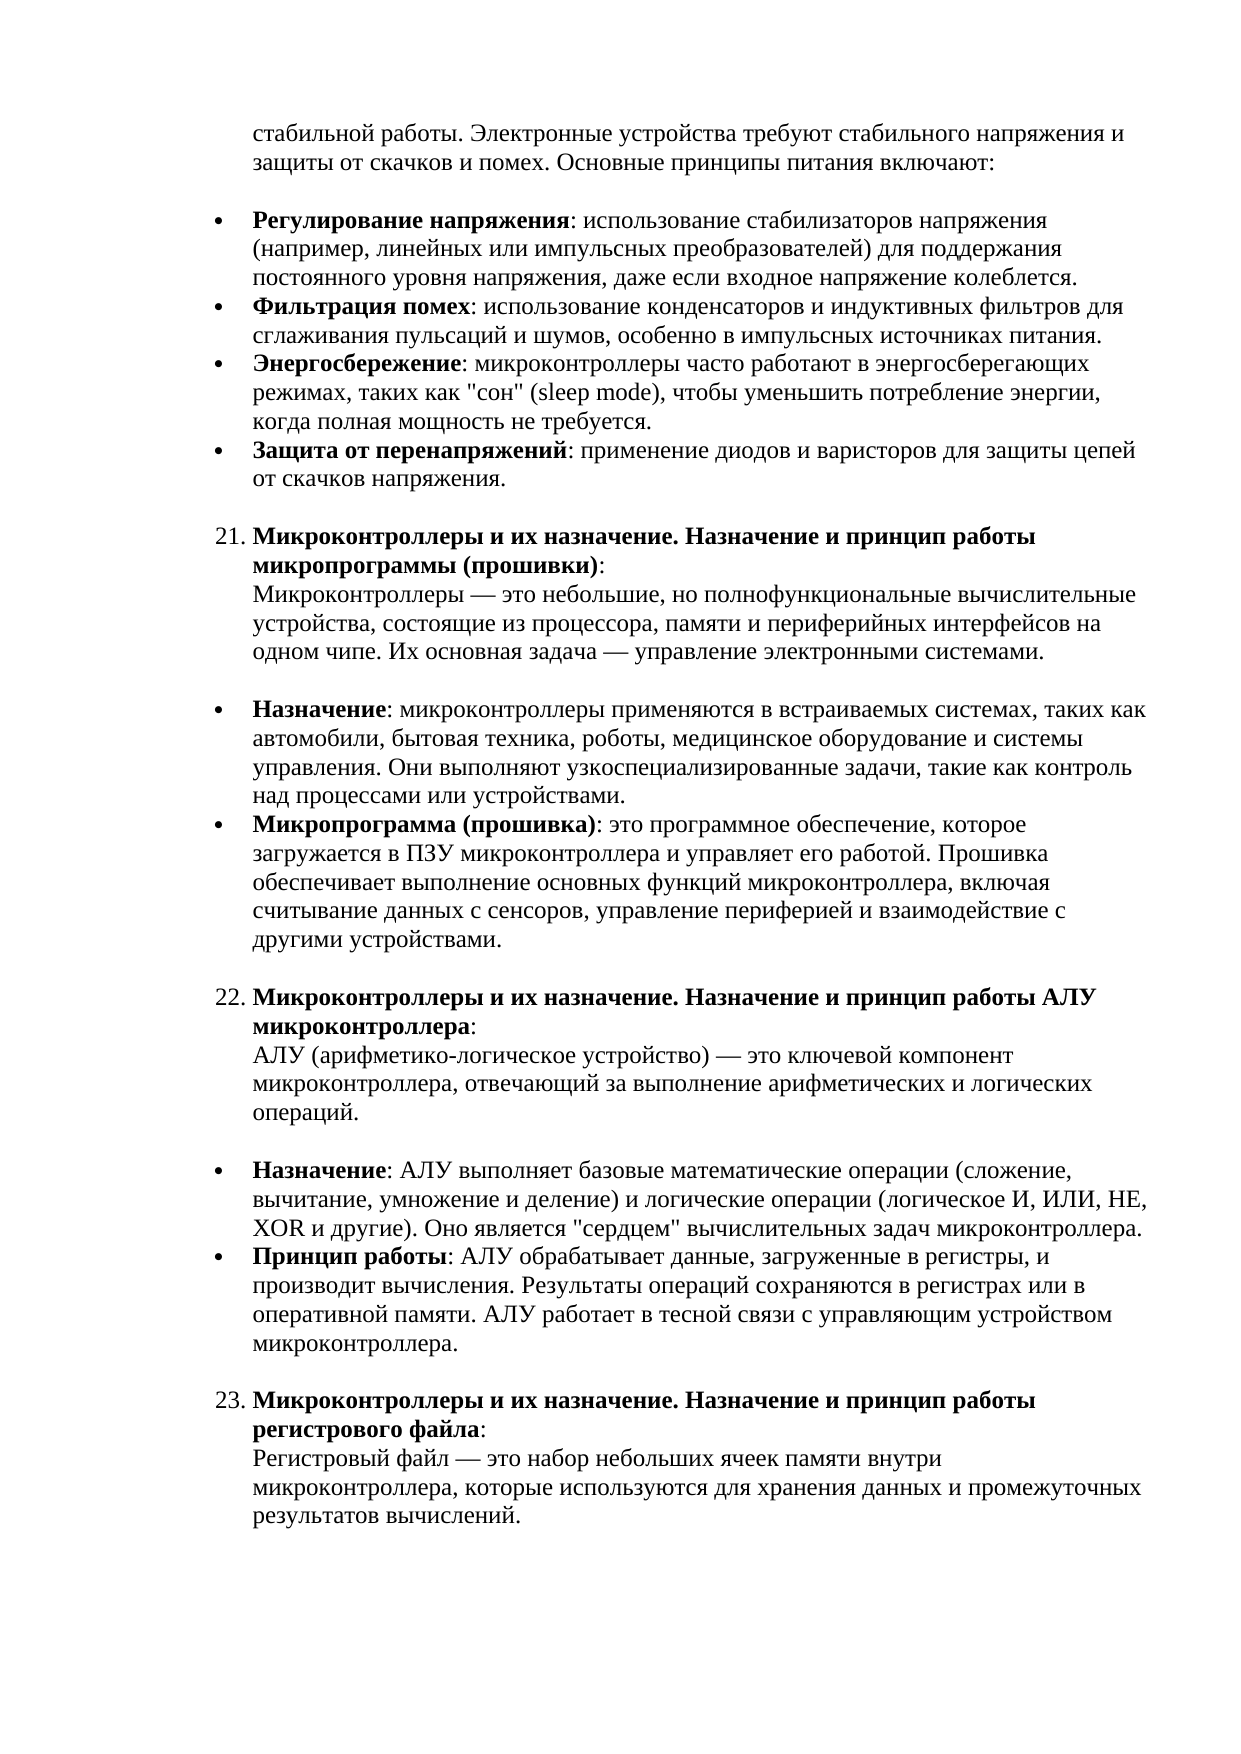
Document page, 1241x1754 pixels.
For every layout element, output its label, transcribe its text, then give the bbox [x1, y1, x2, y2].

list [215, 118, 1152, 176]
list Микроконтроллеры и их назначение. Назначение и принцип работы микропрограммы (прошивки): Микроконтроллеры — это небольшие, но полнофункциональные вычислительные устройства, состоящие из процессора, памяти и периферийных интерфейсов на одном чипе. Их основная задача — управление электронными системами. [215, 521, 1152, 665]
list Регулирование напряжения: использование стабилизаторов напряжения (например, линейных или импульсных преобразователей) для поддержания постоянного уровня напряжения, даже если входное напряжение колеблется. [215, 205, 1152, 291]
list Микроконтроллеры и их назначение. Назначение и принцип работы АЛУ микроконтроллера: АЛУ (арифметико-логическое устройство) — это ключевой компонент микроконтроллера, отвечающий за выполнение арифметических и логических операций. [215, 982, 1152, 1126]
list Энергосбережение: микроконтроллеры часто работают в энергосберегающих режимах, таких как "сон" (sleep mode), чтобы уменьшить потребление энергии, когда полная мощность не требуется. [215, 348, 1152, 435]
list Назначение: микроконтроллеры применяются в встраиваемых системах, таких как автомобили, бытовая техника, роботы, медицинское оборудование и системы управления. Они выполняют узкоспециализированные задачи, такие как контроль над процессами или устройствами. [215, 694, 1152, 809]
list Защита от перенапряжений: применение диодов и варисторов для защиты цепей от скачков напряжения. [215, 435, 1152, 492]
list Фильтрация помех: использование конденсаторов и индуктивных фильтров для сглаживания пульсаций и шумов, особенно в импульсных источниках питания. [215, 291, 1152, 348]
list Принцип работы: АЛУ обрабатывает данные, загруженные в регистры, и производит вычисления. Результаты операций сохраняются в регистрах или в оперативной памяти. АЛУ работает в тесной связи с управляющим устройством микроконтроллера. [215, 1241, 1152, 1356]
list Микроконтроллеры и их назначение. Назначение и принцип работы регистрового файла: Регистровый файл — это набор небольших ячеек памяти внутри микроконтроллера, которые используются для хранения данных и промежуточных результатов вычислений. [215, 1386, 1152, 1529]
list Назначение: АЛУ выполняет базовые математические операции (сложение, вычитание, умножение и деление) и логические операции (логическое И, ИЛИ, НЕ, XOR и другие). Оно является "сердцем" вычислительных задач микроконтроллера. [215, 1155, 1152, 1241]
list Микропрограмма (прошивка): это программное обеспечение, которое загружается в ПЗУ микроконтроллера и управляет его работой. Прошивка обеспечивает выполнение основных функций микроконтроллера, включая считывание данных с сенсоров, управление периферией и взаимодействие с другими устройствами. [215, 809, 1152, 953]
